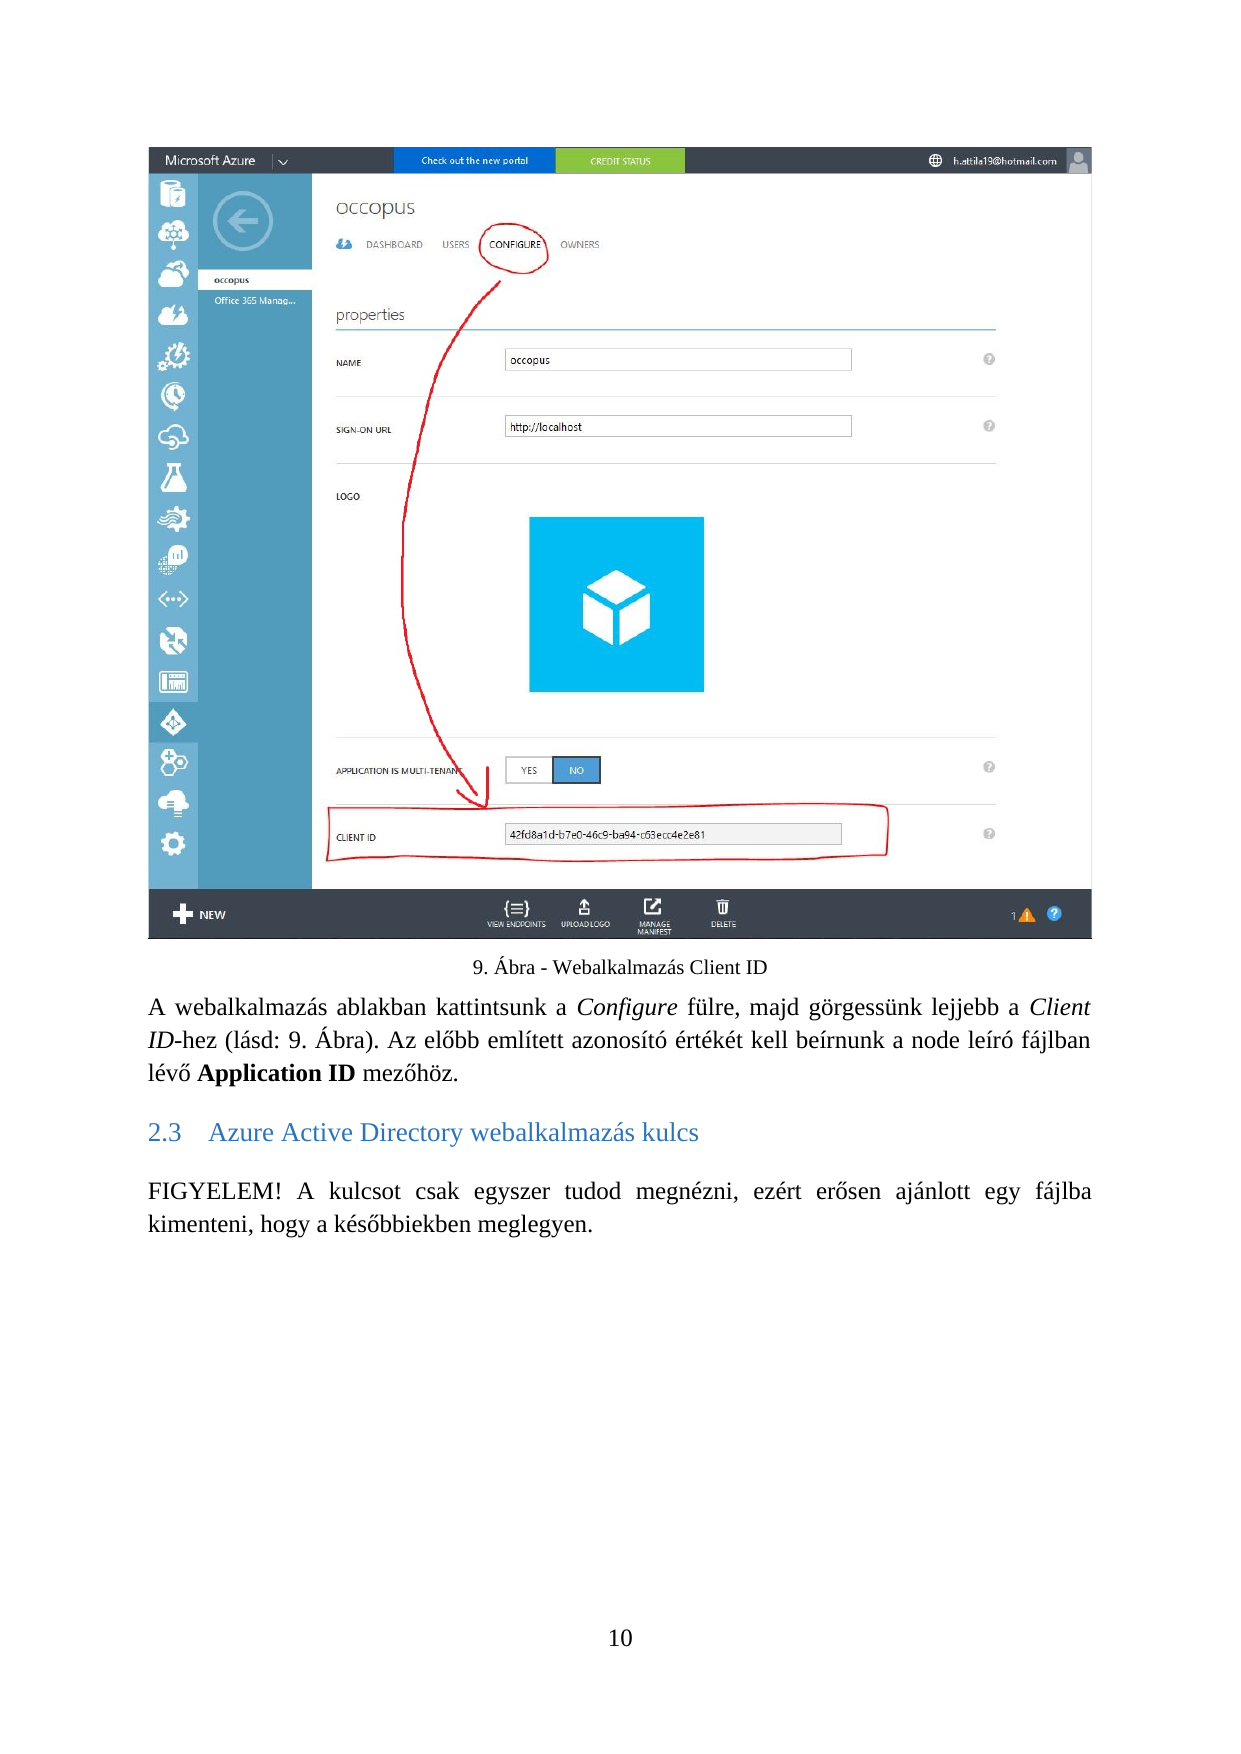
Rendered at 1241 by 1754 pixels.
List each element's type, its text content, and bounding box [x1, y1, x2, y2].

text A webalkalmazás ablakban kattintsunk a Configure fülre, majd görgessünk lejjebb a Client ID-hez (lásd: 9. ábra). Az előbb említett azonosító értékét kell beírnunk a node leíró fájlban lévő Application ID mezőhöz. [148, 992, 1093, 1086]
subtitle Azure Active Directory webalkalmazás kulcs [148, 1116, 1093, 1147]
picture [148, 147, 1092, 939]
text 9. Ábra - Webalkalmazás Client ID [148, 955, 1093, 979]
text FIGYELEM! A kulcsot csak egyszer tudod megnézni, ezért erősen ajánlott egy fájlba kimenteni, hogy a későbbiekben meglegyen. [148, 1176, 1093, 1238]
